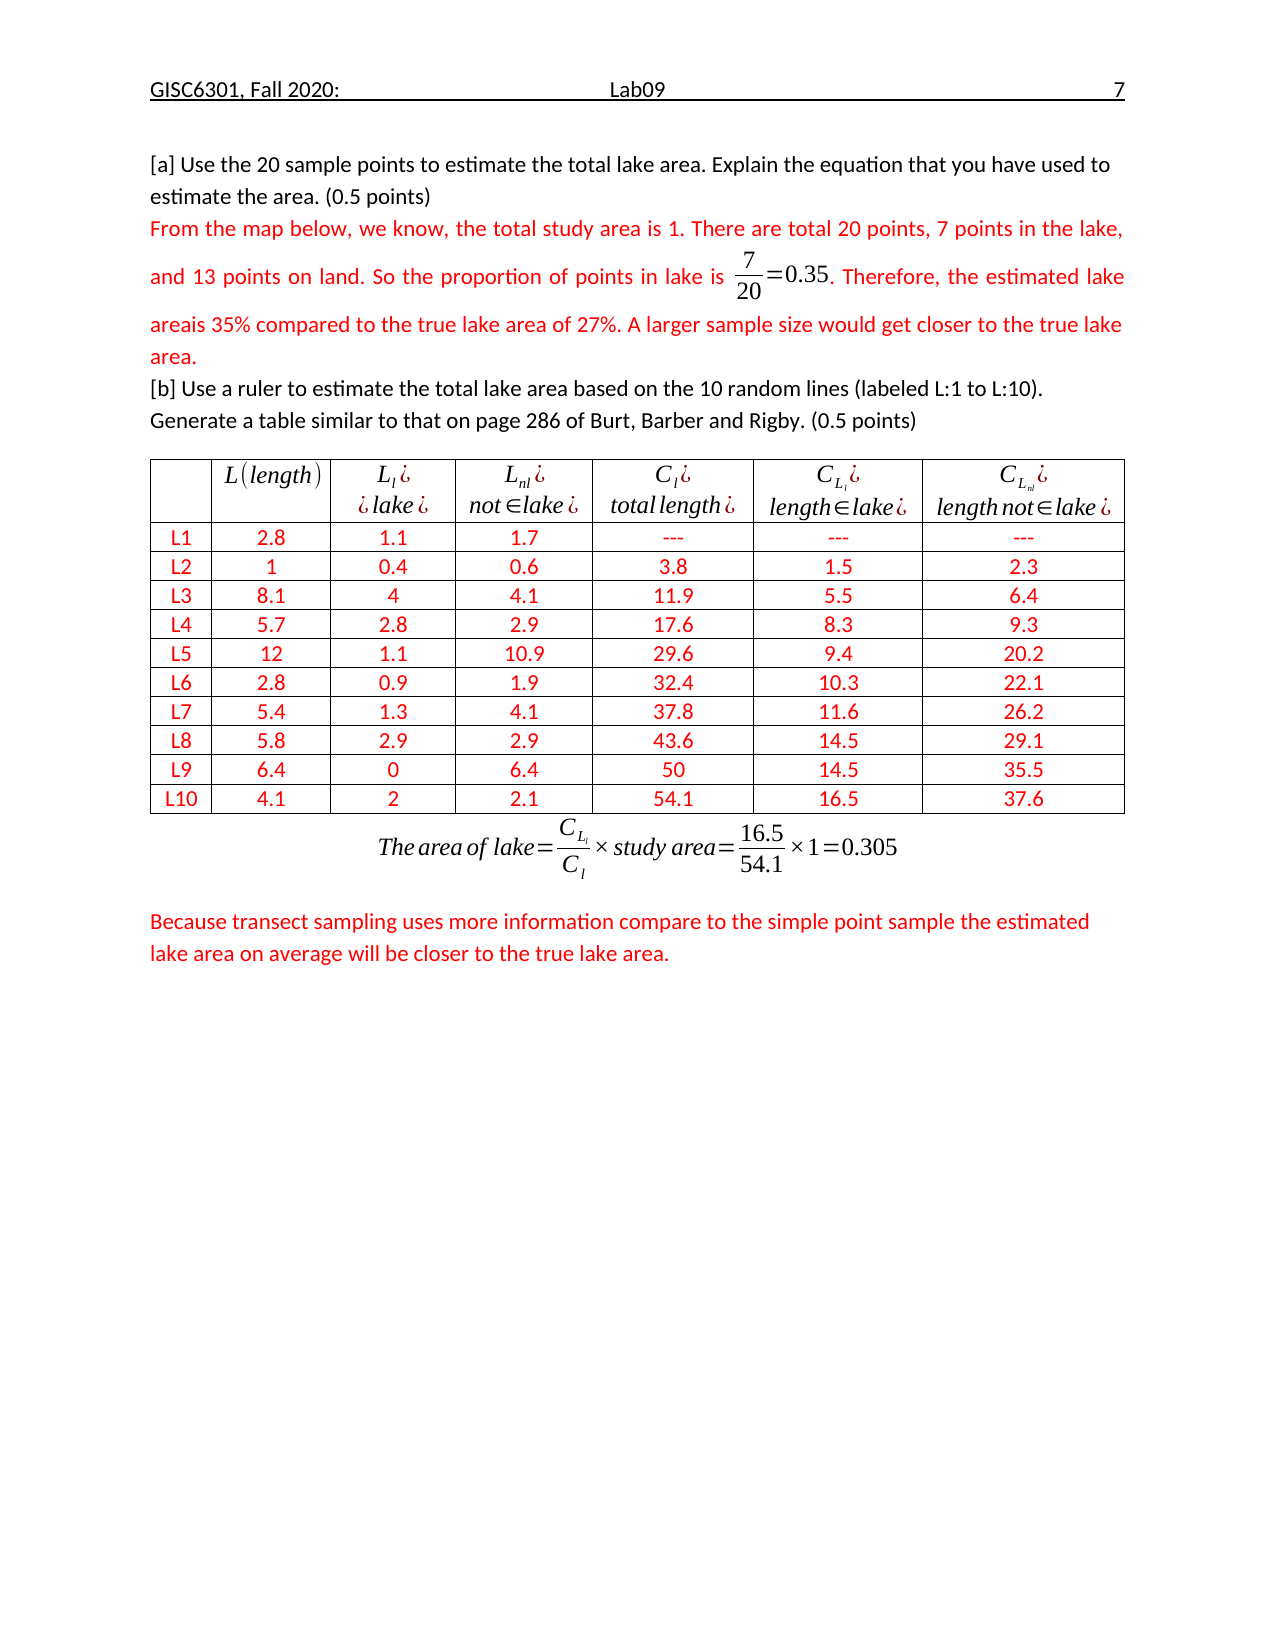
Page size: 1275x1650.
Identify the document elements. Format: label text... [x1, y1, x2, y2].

table_cell 2.9 [331, 726, 455, 754]
table_cell L8 [151, 726, 211, 754]
table_cell 4.1 [456, 581, 592, 609]
table_cell 5.4 [212, 697, 330, 725]
table_cell 5.8 [212, 726, 330, 754]
table_header [212, 460, 330, 522]
table_cell 2.1 [456, 785, 592, 812]
table_cell 32.4 [593, 668, 753, 696]
table_cell 35.5 [923, 755, 1124, 783]
table_cell 43.6 [593, 726, 753, 754]
table_cell 5.5 [754, 581, 922, 609]
table_cell 5.7 [212, 610, 330, 638]
table_cell L1 [151, 523, 211, 551]
table_cell 17.6 [593, 610, 753, 638]
table_cell 1 [212, 552, 330, 580]
table_cell L9 [151, 755, 211, 783]
table_cell 6.4 [456, 755, 592, 783]
table_cell 0.4 [331, 552, 455, 580]
table_cell 37.6 [923, 785, 1124, 812]
table_cell 2.8 [212, 668, 330, 696]
table_cell 22.1 [923, 668, 1124, 696]
table_cell 4.1 [456, 697, 592, 725]
table_cell 37.8 [593, 697, 753, 725]
table_cell L2 [151, 552, 211, 580]
table_cell L7 [151, 697, 211, 725]
text [a] Use the 20 sample points to estimate the total lake area. Explain the equation that you have used to estimate the area. (0.5 points) [150, 150, 1125, 210]
table_cell 9.4 [754, 639, 922, 667]
table_cell 1.1 [331, 523, 455, 551]
table_cell 14.5 [754, 755, 922, 783]
table_cell 11.9 [593, 581, 753, 609]
table_cell 1.3 [331, 697, 455, 725]
table_cell 29.1 [923, 726, 1124, 754]
table_cell L4 [151, 610, 211, 638]
table_cell 3.8 [593, 552, 753, 580]
table_cell 4.1 [212, 785, 330, 812]
table_cell 14.5 [754, 726, 922, 754]
table_cell --- [923, 523, 1124, 551]
table_cell 2 [331, 785, 455, 812]
table_cell 26.2 [923, 697, 1124, 725]
table_cell 16.5 [754, 785, 922, 812]
table_cell 2.8 [331, 610, 455, 638]
table_cell 1.1 [331, 639, 455, 667]
table_cell 0 [331, 755, 455, 783]
table_cell 0.6 [456, 552, 592, 580]
table_cell 1.5 [754, 552, 922, 580]
table_cell L5 [151, 639, 211, 667]
table_cell 50 [593, 755, 753, 783]
table_cell 2.9 [456, 610, 592, 638]
table_cell 12 [212, 639, 330, 667]
table_cell 29.6 [593, 639, 753, 667]
text Because transect sampling uses more information compare to the simple point sample the estimated lake area on average will be closer to the true lake area. [150, 907, 1125, 967]
table_cell 8.1 [212, 581, 330, 609]
table_header [923, 460, 1124, 522]
table_cell 1.9 [456, 668, 592, 696]
table_cell --- [754, 523, 922, 551]
table_cell 2.8 [212, 523, 330, 551]
table_cell 11.6 [754, 697, 922, 725]
table_cell 2.3 [923, 552, 1124, 580]
table_header [331, 460, 455, 522]
table_cell --- [593, 523, 753, 551]
table_cell 2.9 [456, 726, 592, 754]
table_cell 10.3 [754, 668, 922, 696]
table_cell 9.3 [923, 610, 1124, 638]
table_header [456, 460, 592, 522]
table_cell 4 [331, 581, 455, 609]
table_cell 6.4 [923, 581, 1124, 609]
table_header [593, 460, 753, 522]
table_header [151, 460, 211, 522]
table_cell 6.4 [212, 755, 330, 783]
text From the map below, we know, the total study area is 1. There are total 20 points, 7 points in the lake, and 13 points on land. So the proportion of points in lake is . Therefore, the estimated lake areais 35% compared to the true lake area of 27%. A larger sample size would get closer to the true lake area. [150, 214, 1125, 370]
table_cell 0.9 [331, 668, 455, 696]
text [b] Use a ruler to estimate the total lake area based on the 10 random lines (labeled L:1 to L:10). Generate a table similar to that on page 286 of Burt, Barber and Rigby. (0.5 points) [150, 374, 1125, 434]
table_cell L3 [151, 581, 211, 609]
table_cell 1.7 [456, 523, 592, 551]
table_cell L10 [151, 785, 211, 812]
table_cell 54.1 [593, 785, 753, 812]
table_header [754, 460, 922, 522]
table_cell 10.9 [456, 639, 592, 667]
table_cell 8.3 [754, 610, 922, 638]
table_cell L6 [151, 668, 211, 696]
table_cell 20.2 [923, 639, 1124, 667]
